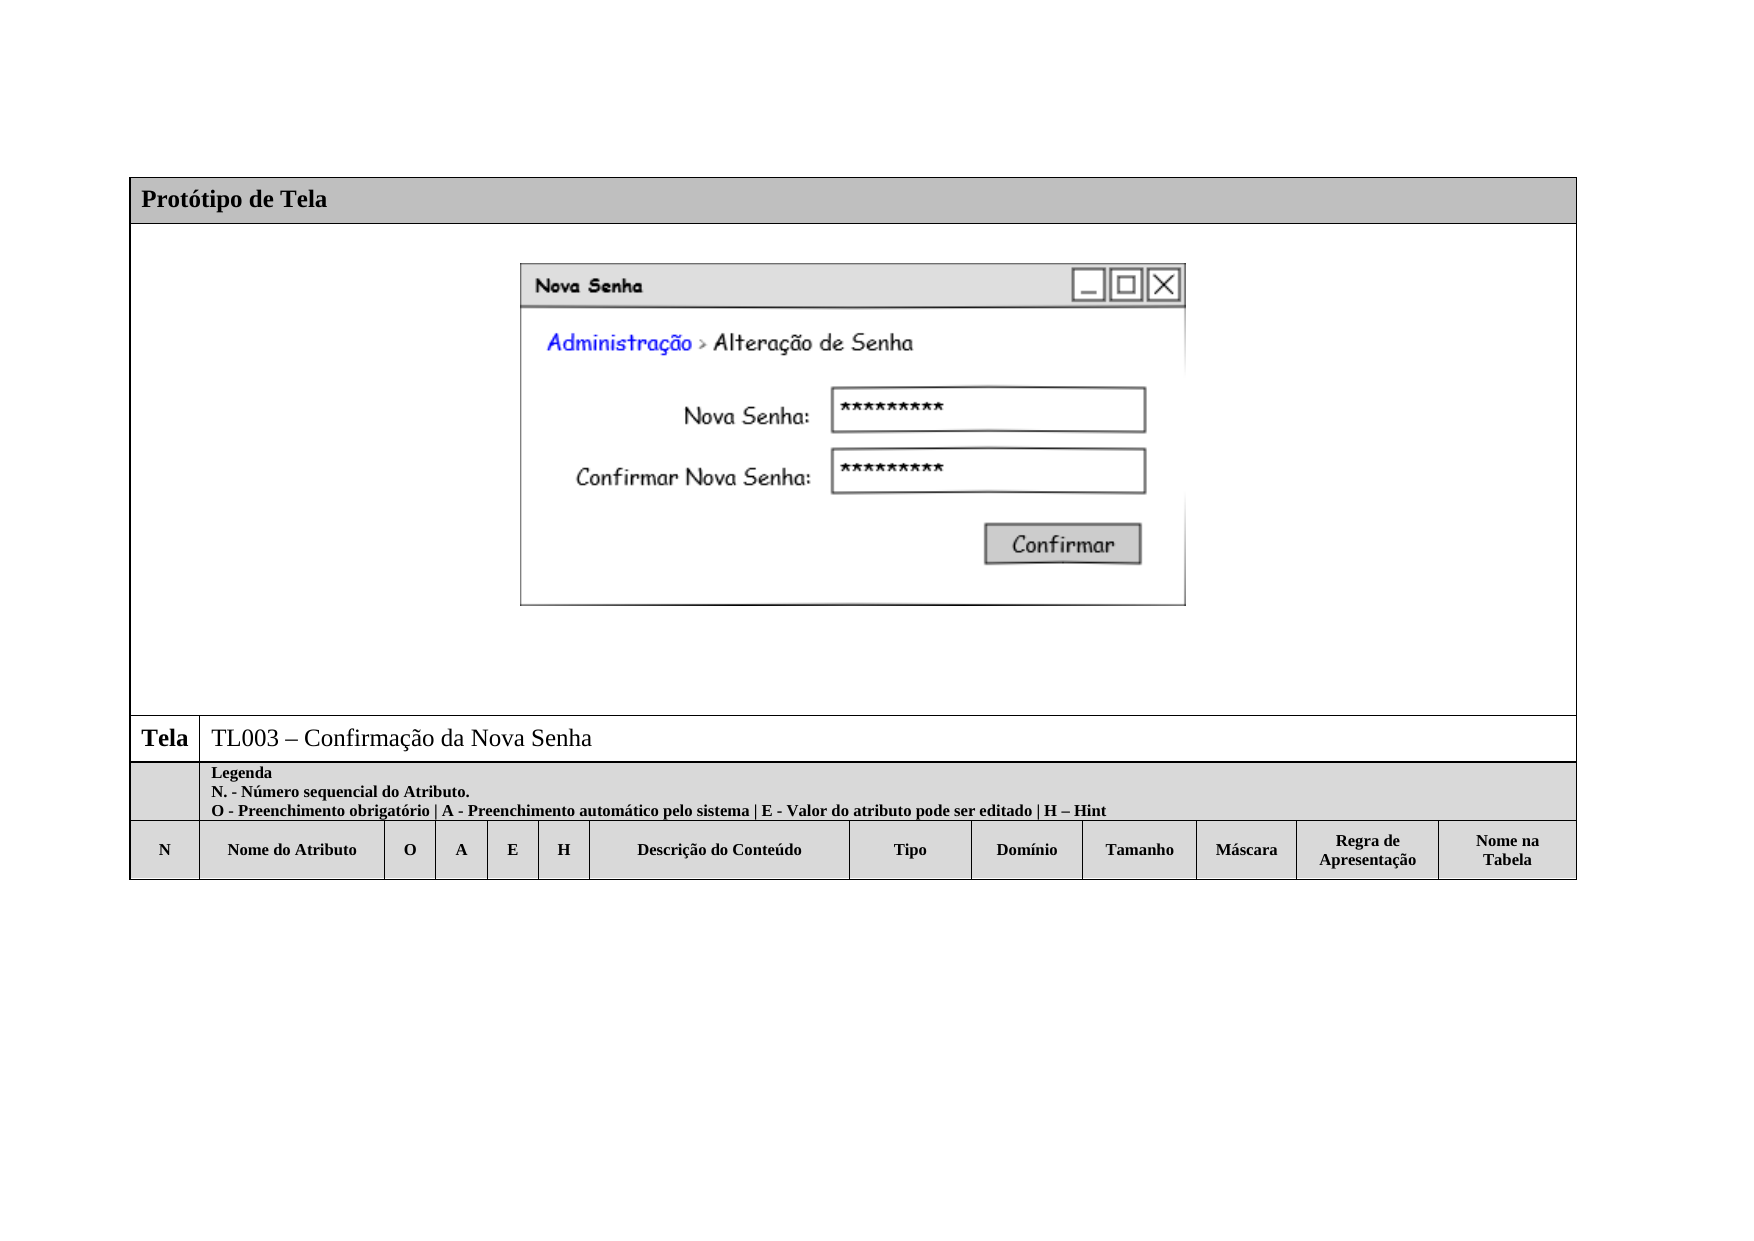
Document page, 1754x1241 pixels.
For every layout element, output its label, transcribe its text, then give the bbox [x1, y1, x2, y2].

table_cell Tipo [850, 821, 971, 878]
table_cell Nome do Atributo [200, 821, 384, 878]
table_header Protótipo de Tela [131, 178, 1576, 223]
table_cell TL003 – Confirmação da Nova Senha [200, 716, 1576, 761]
table_cell H [539, 821, 589, 878]
table_cell Máscara [1197, 821, 1296, 878]
table_cell Regra de Apresentação [1297, 821, 1438, 878]
table_cell Descrição do Conteúdo [590, 821, 849, 878]
table_cell O [385, 821, 435, 878]
table_cell A [436, 821, 487, 878]
table_cell Domínio [972, 821, 1082, 878]
table_cell [131, 763, 199, 820]
table_cell E [488, 821, 538, 878]
picture [520, 263, 1186, 606]
table_cell N [131, 821, 199, 878]
table_cell [131, 224, 1576, 715]
table_cell Nome na Tabela [1439, 821, 1576, 878]
table_cell Legenda N. - Número sequencial do Atributo. O - Preenchimento obrigatório | A - Preenchimento automático pelo sistema | E - Valor do atributo pode ser editado | H – Hint [200, 763, 1576, 820]
table_cell Tela [131, 716, 199, 761]
table_cell Tamanho [1083, 821, 1196, 878]
